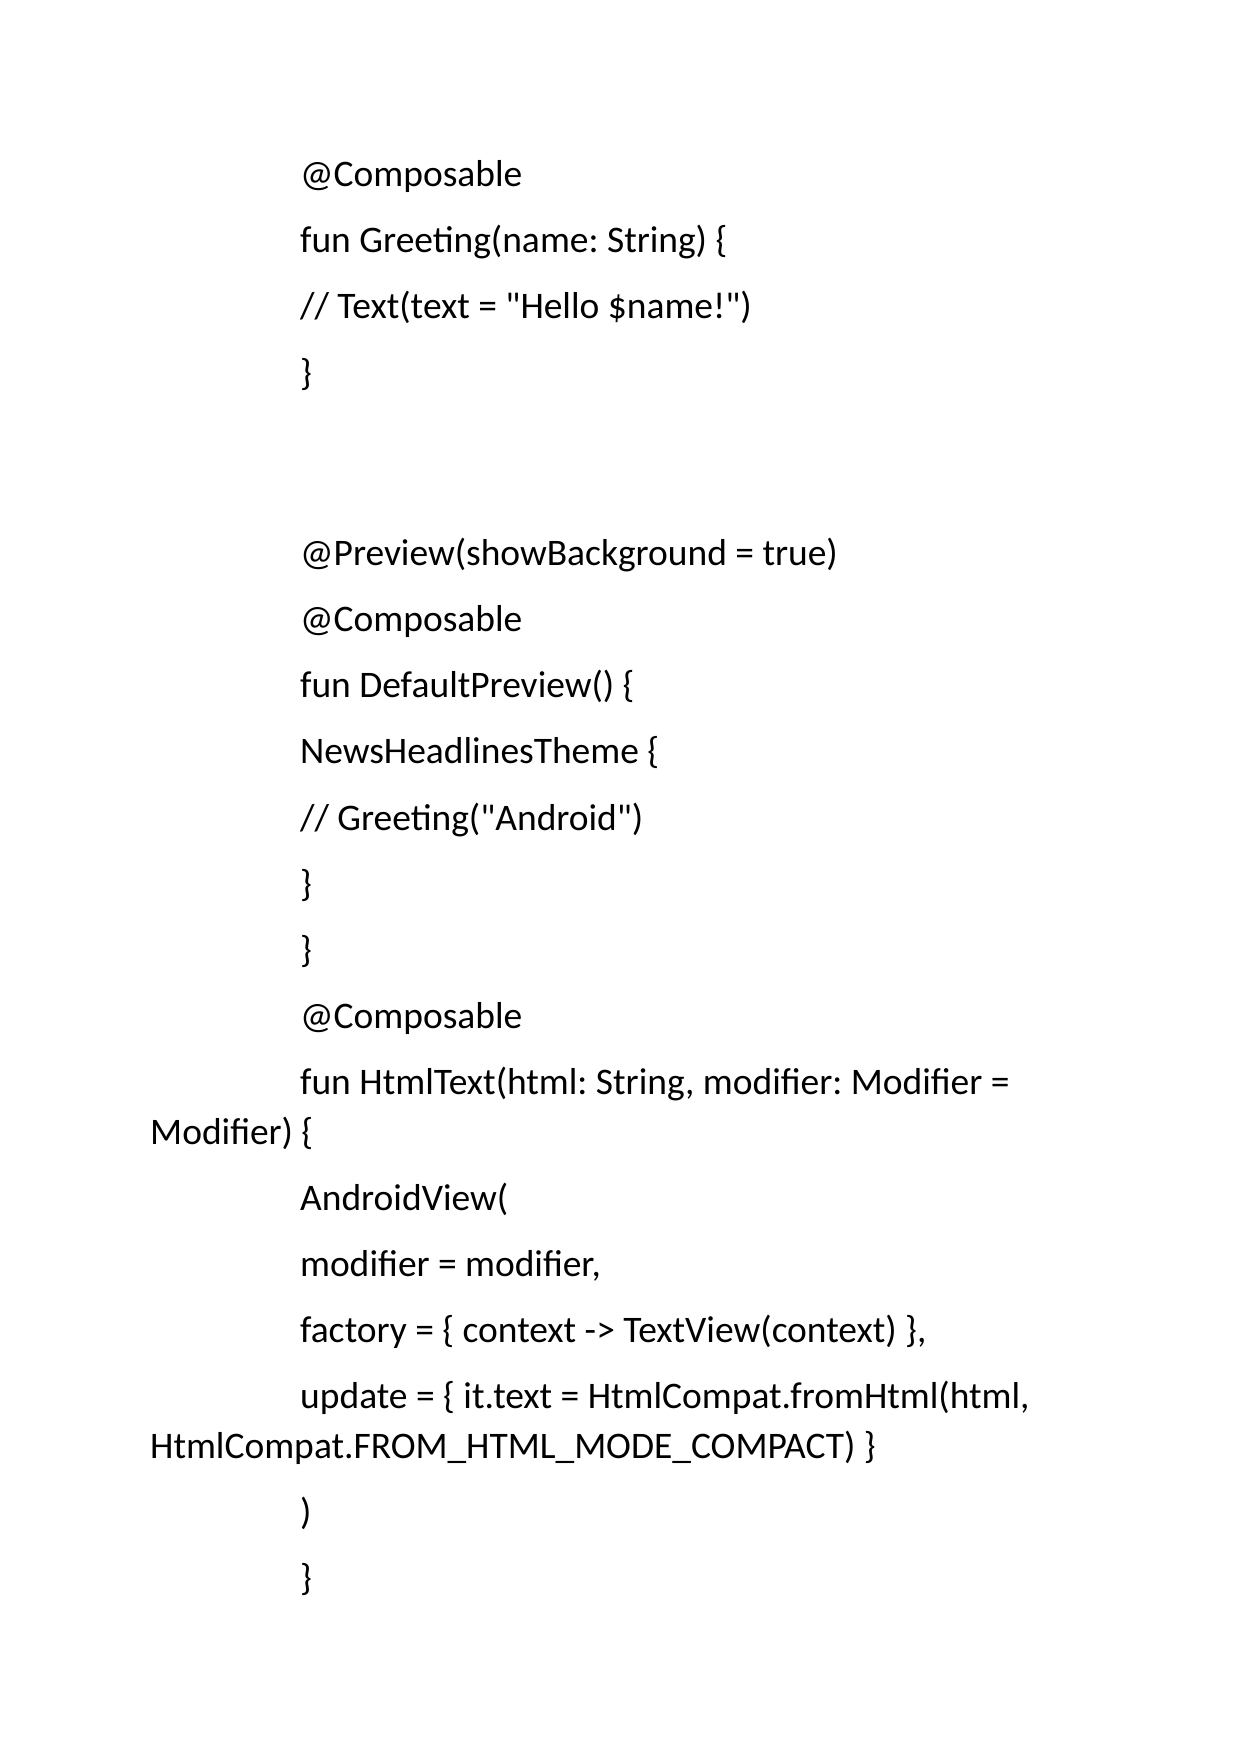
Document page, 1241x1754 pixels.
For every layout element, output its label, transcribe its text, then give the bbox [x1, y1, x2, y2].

text update = { it.text = HtmlCompat.fromHtml(html, HtmlCompat.FROM_HTML_MODE_COMPACT) } [150, 1372, 1090, 1468]
text } [150, 926, 1090, 972]
text } [150, 1554, 1090, 1600]
text @Preview(showBackground = true) [150, 529, 1090, 575]
text factory = { context -> TextView(context) }, [150, 1306, 1090, 1352]
text // Text(text = "Hello $name!") [150, 282, 1090, 328]
text fun Greeting(name: String) { [150, 216, 1090, 262]
text } [150, 348, 1090, 394]
text } [150, 860, 1090, 906]
text fun DefaultPreview() { [150, 661, 1090, 707]
text fun HtmlText(html: String, modifier: Modifier = Modifier) { [150, 1058, 1090, 1153]
text ) [150, 1488, 1090, 1534]
text modifier = modifier, [150, 1240, 1090, 1286]
text // Greeting("Android") [150, 794, 1090, 839]
text AndroidView( [150, 1174, 1090, 1220]
text @Composable [150, 992, 1090, 1038]
text @Composable [150, 595, 1090, 641]
text NewsHeadlinesTheme { [150, 727, 1090, 773]
text @Composable [150, 150, 1090, 196]
